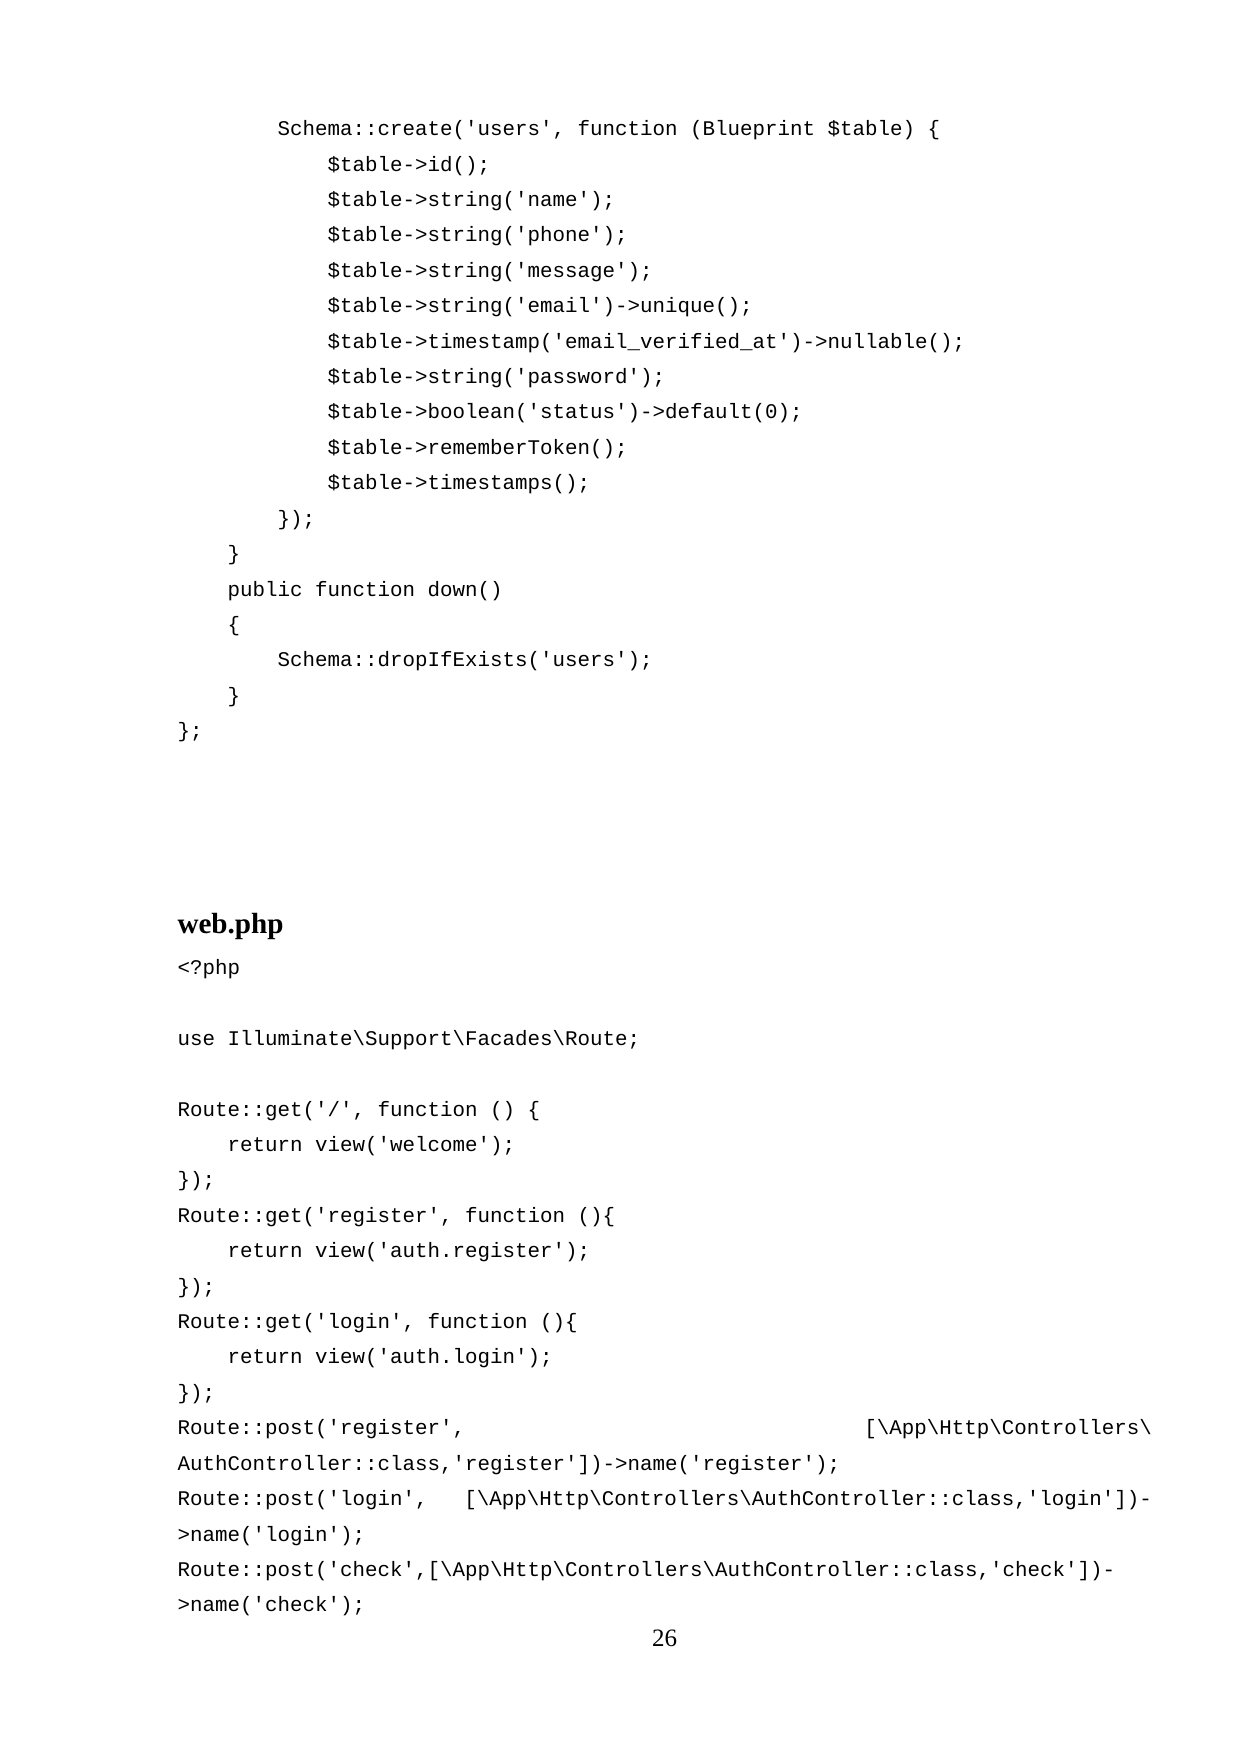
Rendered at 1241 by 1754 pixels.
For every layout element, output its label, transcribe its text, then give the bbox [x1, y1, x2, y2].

text }; [177, 720, 1152, 744]
text $table->string('phone'); [177, 224, 1152, 248]
text return view('auth.register'); [177, 1240, 1152, 1264]
text Route::get('register', function (){ [177, 1205, 1152, 1228]
text Route::post('check',[\App\Http\Controllers\AuthController::class,'check'])->name('check'); [177, 1559, 1152, 1618]
text Route::get('/', function () { [177, 1098, 1152, 1122]
text Schema::create('users', function (Blueprint $table) { [177, 118, 1152, 142]
text } [177, 685, 1152, 708]
text public function down() [177, 578, 1152, 602]
text $table->string('email')->unique(); [177, 295, 1152, 319]
text }); [177, 1169, 1152, 1193]
text Route::get('login', function (){ [177, 1311, 1152, 1335]
text return view('welcome'); [177, 1134, 1152, 1158]
text $table->timestamp('email_verified_at')->nullable(); [177, 331, 1152, 354]
text $table->boolean('status')->default(0); [177, 401, 1152, 425]
text $table->string('message'); [177, 260, 1152, 283]
text { [177, 614, 1152, 638]
text $table->rememberToken(); [177, 437, 1152, 461]
text $table->string('password'); [177, 366, 1152, 390]
text Schema::dropIfExists('users'); [177, 649, 1152, 673]
text }); [177, 1276, 1152, 1299]
text web.php [177, 907, 1152, 940]
text }); [177, 508, 1152, 531]
text Route::post('register', [\App\Http\Controllers\AuthController::class,'register'])->name('register'); [177, 1417, 1152, 1476]
text <?php [177, 957, 1152, 981]
text Route::post('login', [\App\Http\Controllers\AuthController::class,'login'])->name('login'); [177, 1488, 1152, 1547]
text use Illuminate\Support\Facades\Route; [177, 1028, 1152, 1051]
text }); [177, 1382, 1152, 1406]
text } [177, 543, 1152, 567]
text $table->timestamps(); [177, 472, 1152, 496]
text return view('auth.login'); [177, 1346, 1152, 1370]
text $table->string('name'); [177, 189, 1152, 213]
text $table->id(); [177, 153, 1152, 177]
